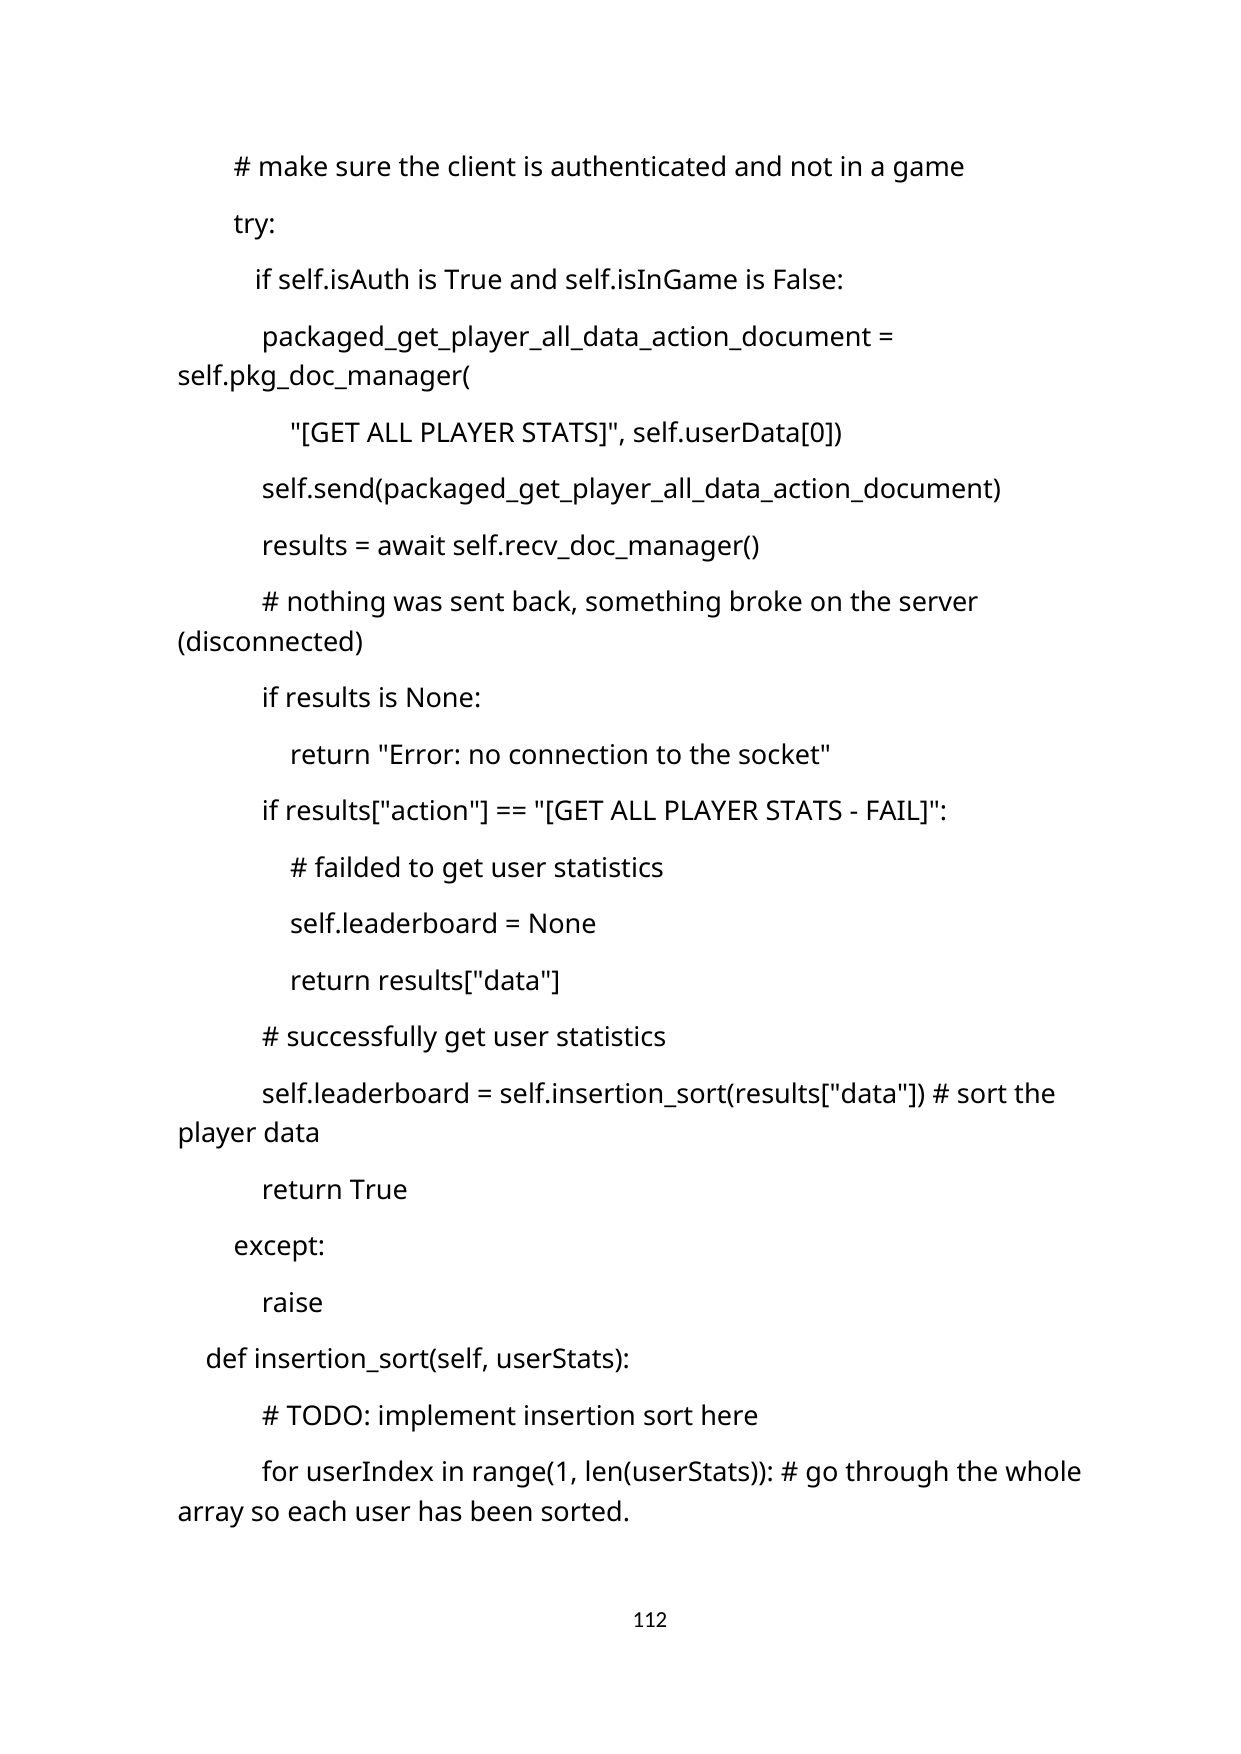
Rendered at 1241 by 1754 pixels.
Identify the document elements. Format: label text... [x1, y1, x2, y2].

text # failded to get user statistics [177, 848, 1122, 885]
text if results is None: [177, 679, 1122, 716]
text raise [177, 1283, 1122, 1320]
text def insertion_sort(self, userStats): [177, 1340, 1122, 1377]
text if self.isAuth is True and self.isInGame is False: [177, 261, 1122, 297]
text self.leaderboard = None [177, 905, 1122, 942]
text self.leaderboard = self.insertion_sort(results["data"]) # sort the player data [177, 1074, 1122, 1151]
text # make sure the client is authenticated and not in a game [177, 148, 1122, 184]
text try: [177, 204, 1122, 241]
text for userIndex in range(1, len(userStats)): # go through the whole array so each user has been sorted. [177, 1453, 1122, 1529]
text # successfully get user statistics [177, 1018, 1122, 1054]
text results = await self.recv_doc_manager() [177, 526, 1122, 563]
text return True [177, 1170, 1122, 1207]
text # nothing was sent back, something broke on the server (disconnected) [177, 583, 1122, 659]
text "[GET ALL PLAYER STATS]", self.userData[0]) [177, 413, 1122, 450]
text return "Error: no connection to the socket" [177, 735, 1122, 772]
text self.send(packaged_get_player_all_data_action_document) [177, 470, 1122, 507]
text packaged_get_player_all_data_action_document = self.pkg_doc_manager( [177, 317, 1122, 394]
text return results["data"] [177, 961, 1122, 998]
text except: [177, 1227, 1122, 1264]
text if results["action"] == "[GET ALL PLAYER STATS - FAIL]": [177, 792, 1122, 829]
text # TODO: implement insertion sort here [177, 1396, 1122, 1433]
